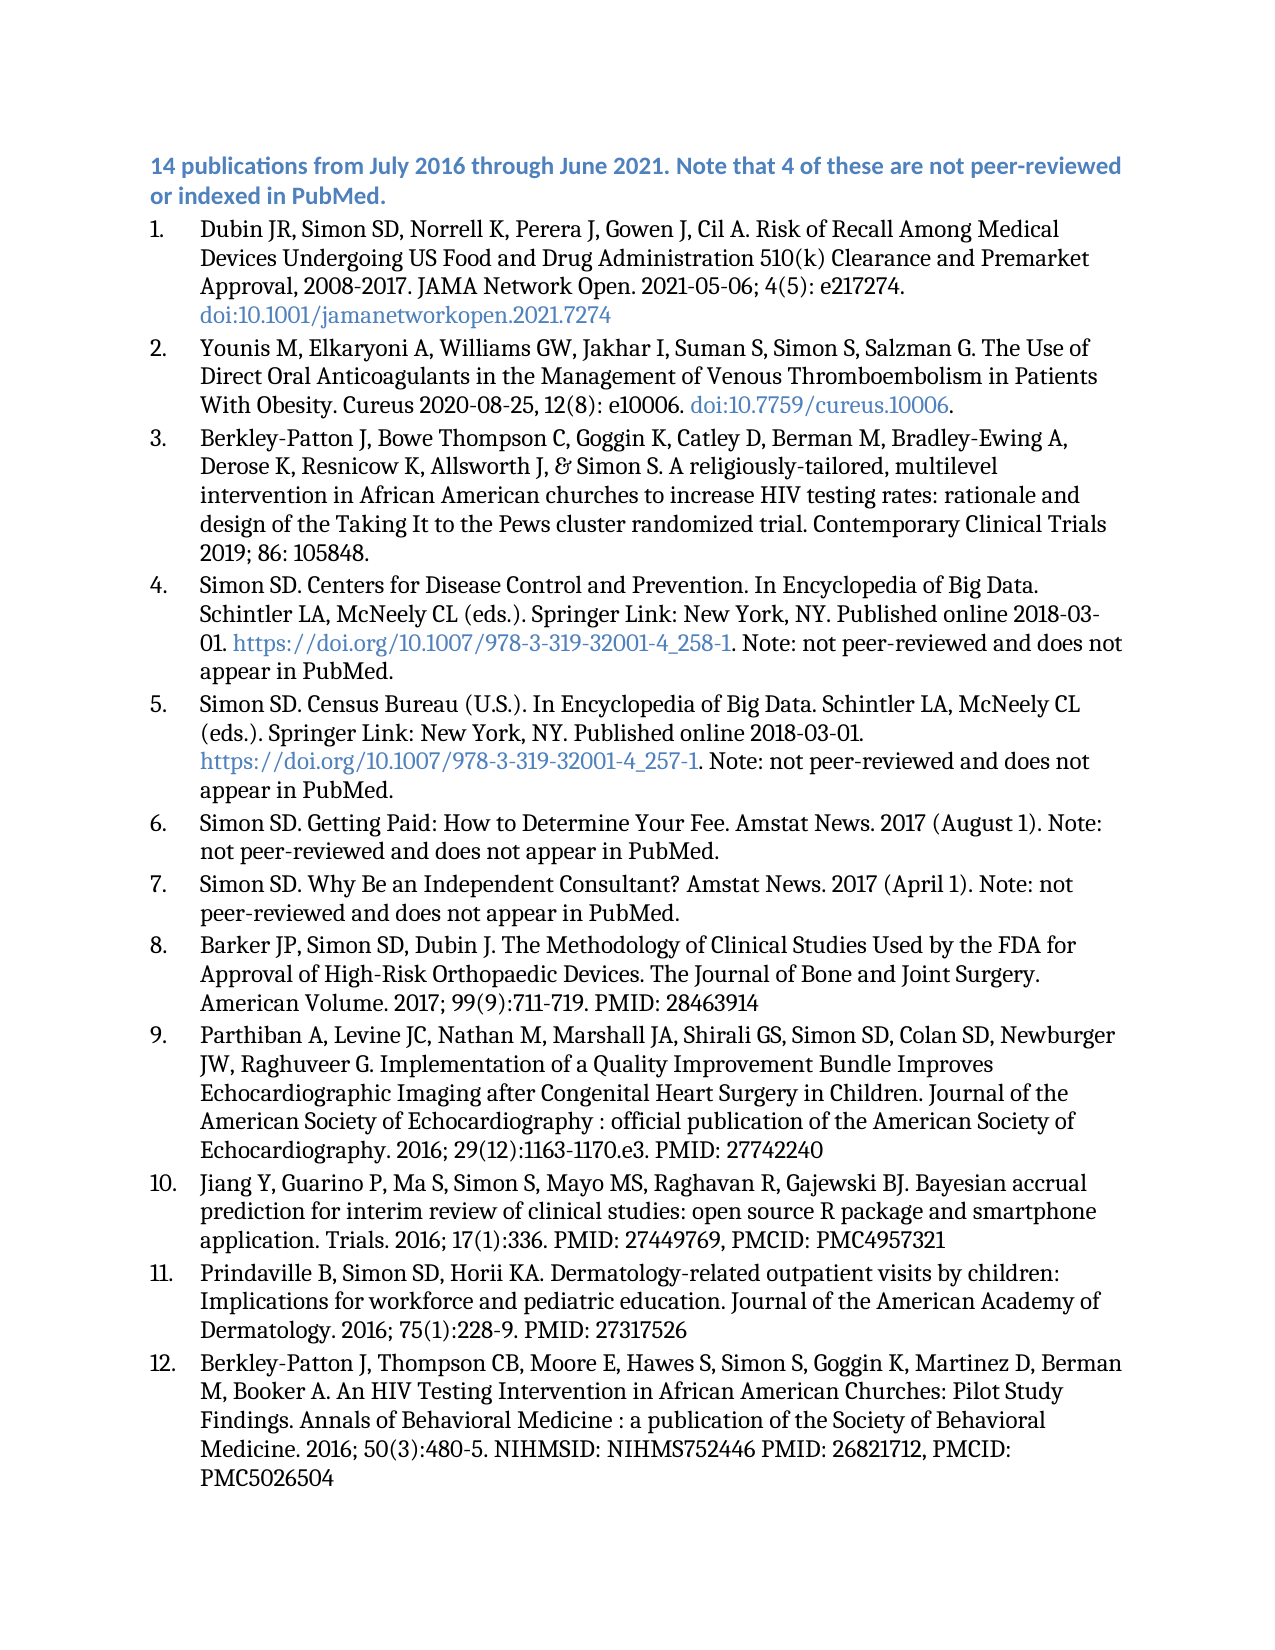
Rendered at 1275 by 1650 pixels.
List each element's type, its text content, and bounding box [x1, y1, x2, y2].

list Prindaville B, Simon SD, Horii KA. Dermatology-related outpatient visits by children: Implications for workforce and pediatric education. Journal of the American Academy of Dermatology. 2016; 75(1):228-9. PMID: 27317526 [150, 1258, 1125, 1345]
subtitle 14 publications from July 2016 through June 2021. Note that 4 of these are not peer-reviewed or indexed in PubMed. [150, 150, 1125, 211]
list Simon SD. Census Bureau (U.S.). In Encyclopedia of Big Data. Schintler LA, McNeely CL (eds.). Springer Link: New York, NY. Published online 2018-03-01. https://doi.org/10.1007/978-3-319-32001-4_257-1. Note: not peer-reviewed and does not appear in PubMed. [150, 690, 1125, 805]
list Berkley-Patton J, Thompson CB, Moore E, Hawes S, Simon S, Goggin K, Martinez D, Berman M, Booker A. An HIV Testing Intervention in African American Churches: Pilot Study Findings. Annals of Behavioral Medicine : a publication of the Society of Behavioral Medicine. 2016; 50(3):480-5. NIHMSID: NIHMS752446 PMID: 26821712, PMCID: PMC5026504 [150, 1348, 1125, 1492]
list Dubin JR, Simon SD, Norrell K, Perera J, Gowen J, Cil A. Risk of Recall Among Medical Devices Undergoing US Food and Drug Administration 510(k) Clearance and Premarket Approval, 2008-2017. JAMA Network Open. 2021-05-06; 4(5): e217274. doi:10.1001/jamanetworkopen.2021.7274 [150, 215, 1125, 330]
list Barker JP, Simon SD, Dubin J. The Methodology of Clinical Studies Used by the FDA for Approval of High-Risk Orthopaedic Devices. The Journal of Bone and Joint Surgery. American Volume. 2017; 99(9):711-719. PMID: 28463914 [150, 931, 1125, 1017]
list Simon SD. Getting Paid: How to Determine Your Fee. Amstat News. 2017 (August 1). Note: not peer-reviewed and does not appear in PubMed. [150, 808, 1125, 866]
list Jiang Y, Guarino P, Ma S, Simon S, Mayo MS, Raghavan R, Gajewski BJ. Bayesian accrual prediction for interim review of clinical studies: open source R package and smartphone application. Trials. 2016; 17(1):336. PMID: 27449769, PMCID: PMC4957321 [150, 1168, 1125, 1255]
list Younis M, Elkaryoni A, Williams GW, Jakhar I, Suman S, Simon S, Salzman G. The Use of Direct Oral Anticoagulants in the Management of Venous Thromboembolism in Patients With Obesity. Cureus 2020-08-25, 12(8): e10006. doi:10.7759/cureus.10006. [150, 333, 1125, 420]
list Simon SD. Centers for Disease Control and Prevention. In Encyclopedia of Big Data. Schintler LA, McNeely CL (eds.). Springer Link: New York, NY. Published online 2018-03-01. https://doi.org/10.1007/978-3-319-32001-4_258-1. Note: not peer-reviewed and does not appear in PubMed. [150, 571, 1125, 686]
list Simon SD. Why Be an Independent Consultant? Amstat News. 2017 (April 1). Note: not peer-reviewed and does not appear in PubMed. [150, 870, 1125, 927]
